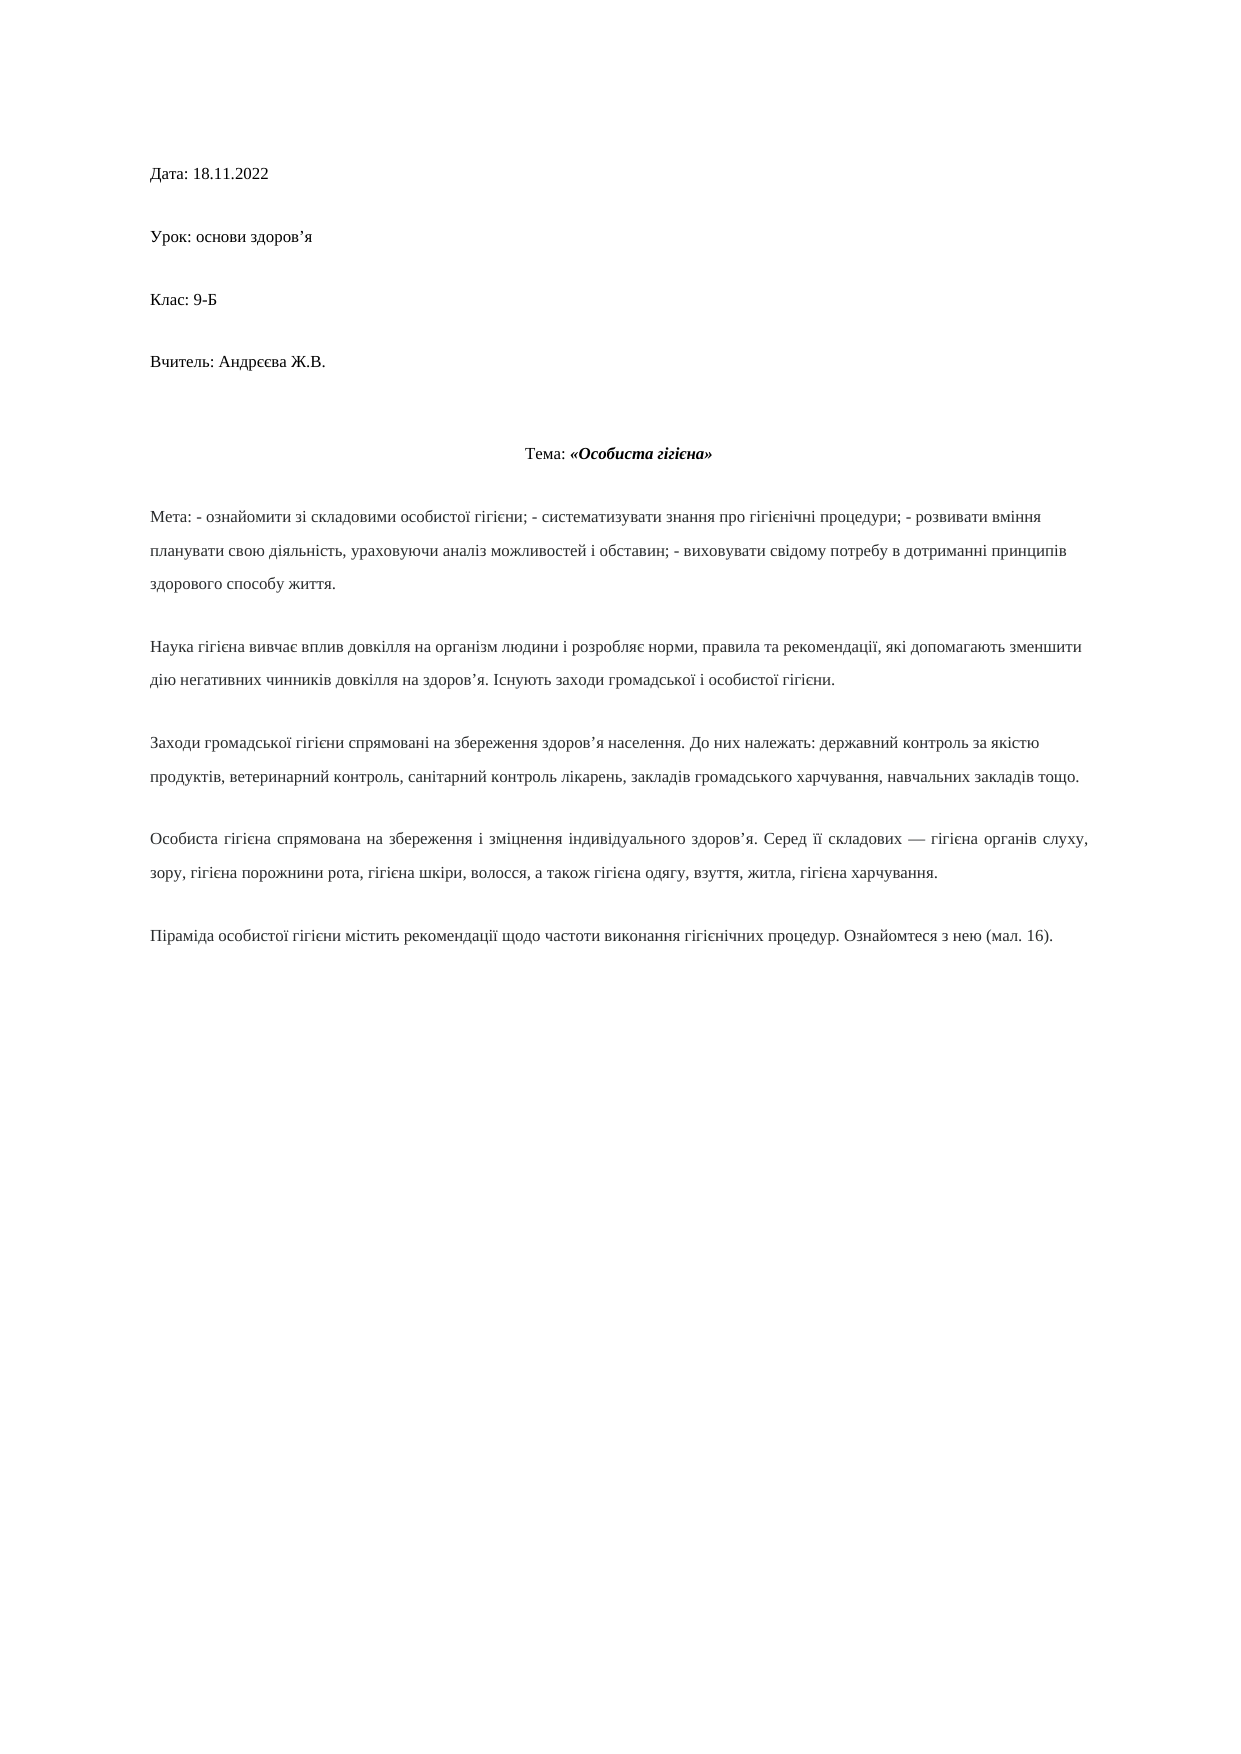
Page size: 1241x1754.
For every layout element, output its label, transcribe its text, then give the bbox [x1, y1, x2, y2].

text Дата: 18.11.2022 [150, 150, 1090, 183]
text Піраміда особистої гігієни містить рекомендації щодо частоти виконання гігієнічних процедур. Ознайомтеся з нею (мал. 16). [150, 911, 1090, 945]
text Особиста гігієна спрямована на збереження і зміцнення індивідуального здоров’я. Серед її складових — гігієна органів слуху, зору, гігієна порожнини рота, гігієна шкіри, волосся, а також гігієна одягу, взуття, житла, гігієна харчування. [150, 815, 1090, 882]
text Клас: 9-Б [150, 275, 1090, 309]
text Заходи громадської гігієни спрямовані на збереження здоров’я населення. До них належать: державний контроль за якістю продуктів, ветеринарний контроль, санітарний контроль лікарень, закладів громадського харчування, навчальних закладів тощо. [150, 719, 1090, 786]
text Наука гігієна вивчає вплив довкілля на організм людини і розробляє норми, правила та рекомендації, які допомагають зменшити дію негативних чинників довкілля на здоров’я. Існують заходи громадської і особистої гігієни. [150, 622, 1090, 689]
text Тема: «Особиста гігієна» [150, 430, 1090, 463]
text Вчитель: Андрєєва Ж.В. [150, 338, 1090, 372]
text Мета: - ознайомити зі складовими особистої гігієни; - систематизувати знання про гігієнічні процедури; - розвивати вміння планувати свою діяльність, ураховуючи аналіз можливостей і обставин; - виховувати свідому потребу в дотриманні принципів здорового способу життя. [150, 493, 1090, 593]
text Урок: основи здоров’я [150, 213, 1090, 246]
